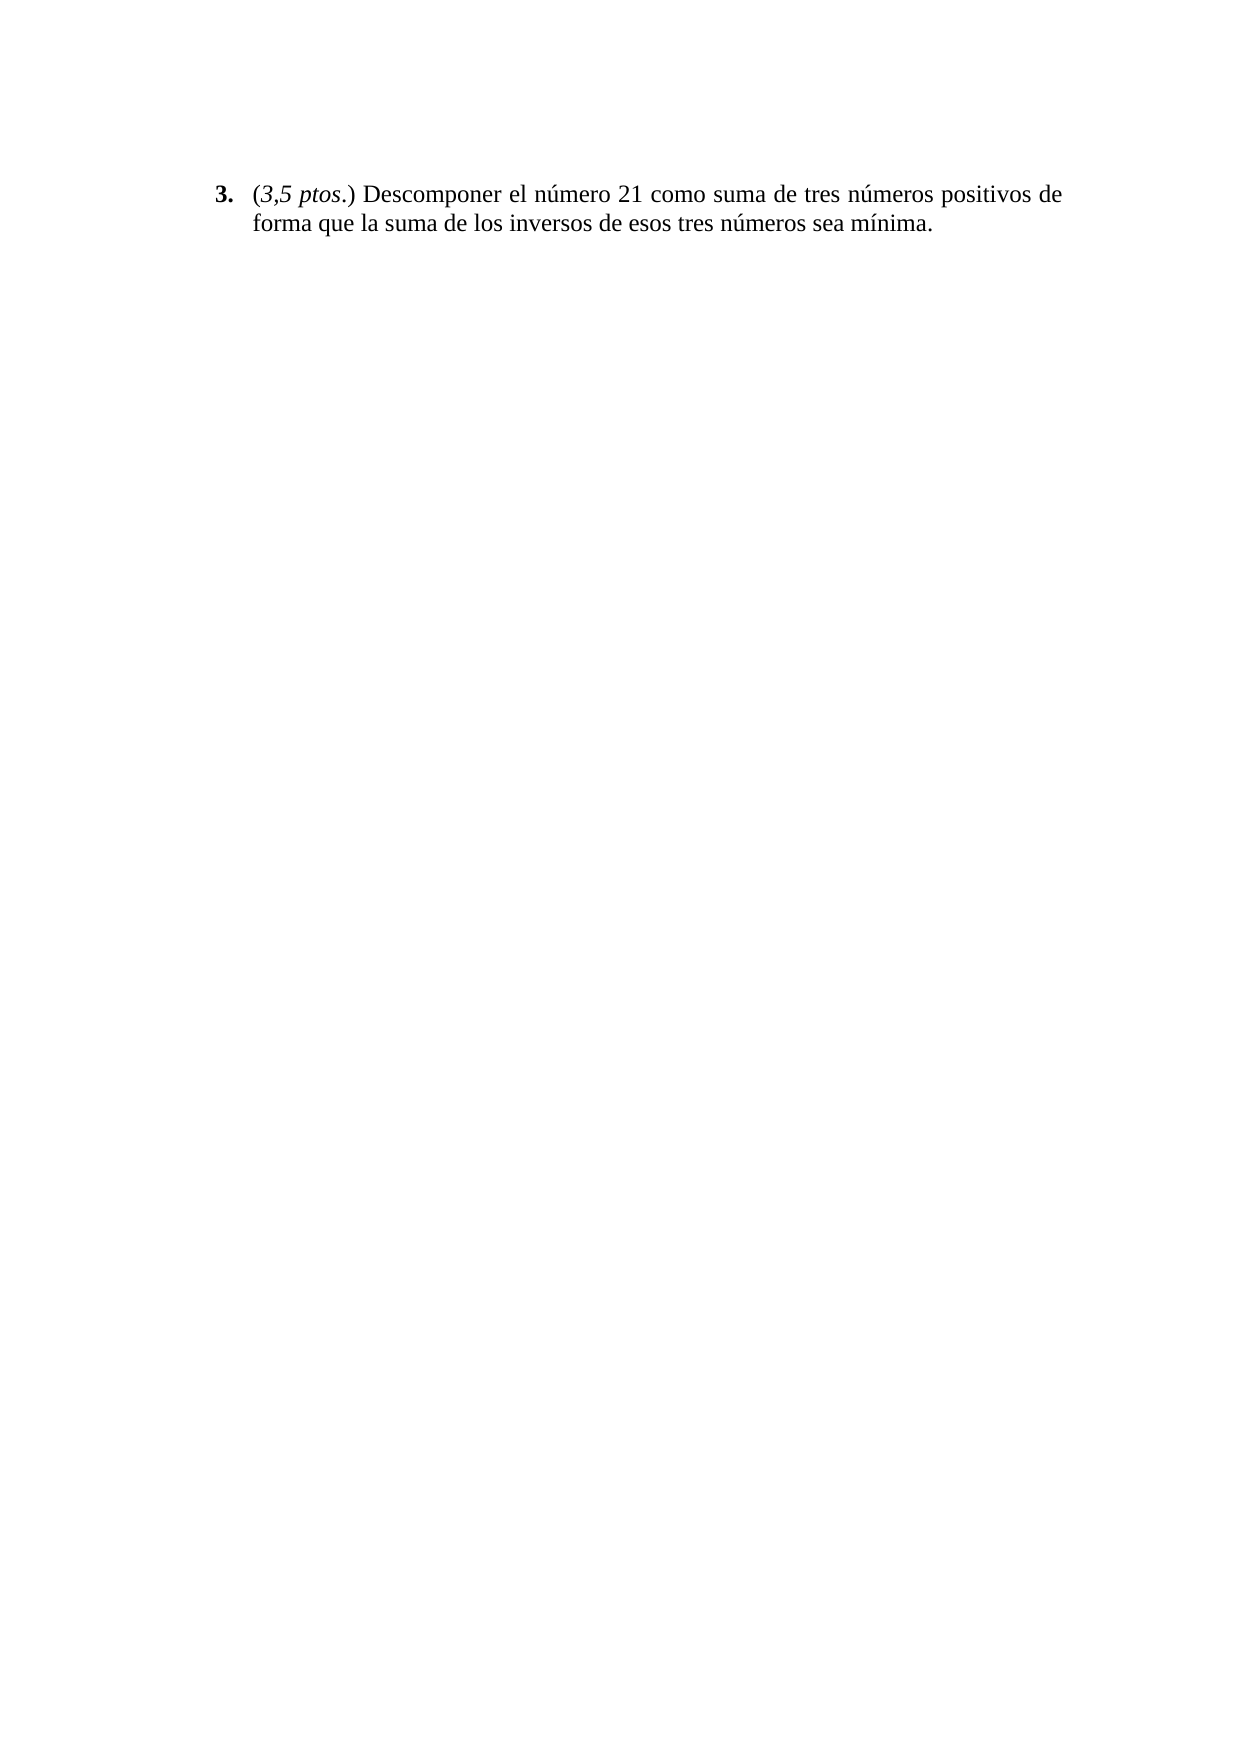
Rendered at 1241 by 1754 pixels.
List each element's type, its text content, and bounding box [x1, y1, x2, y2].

list (3,5 ptos.) Descomponer el número 21 como suma de tres números positivos de forma que la suma de los inversos de esos tres números sea mínima. [215, 179, 1063, 236]
